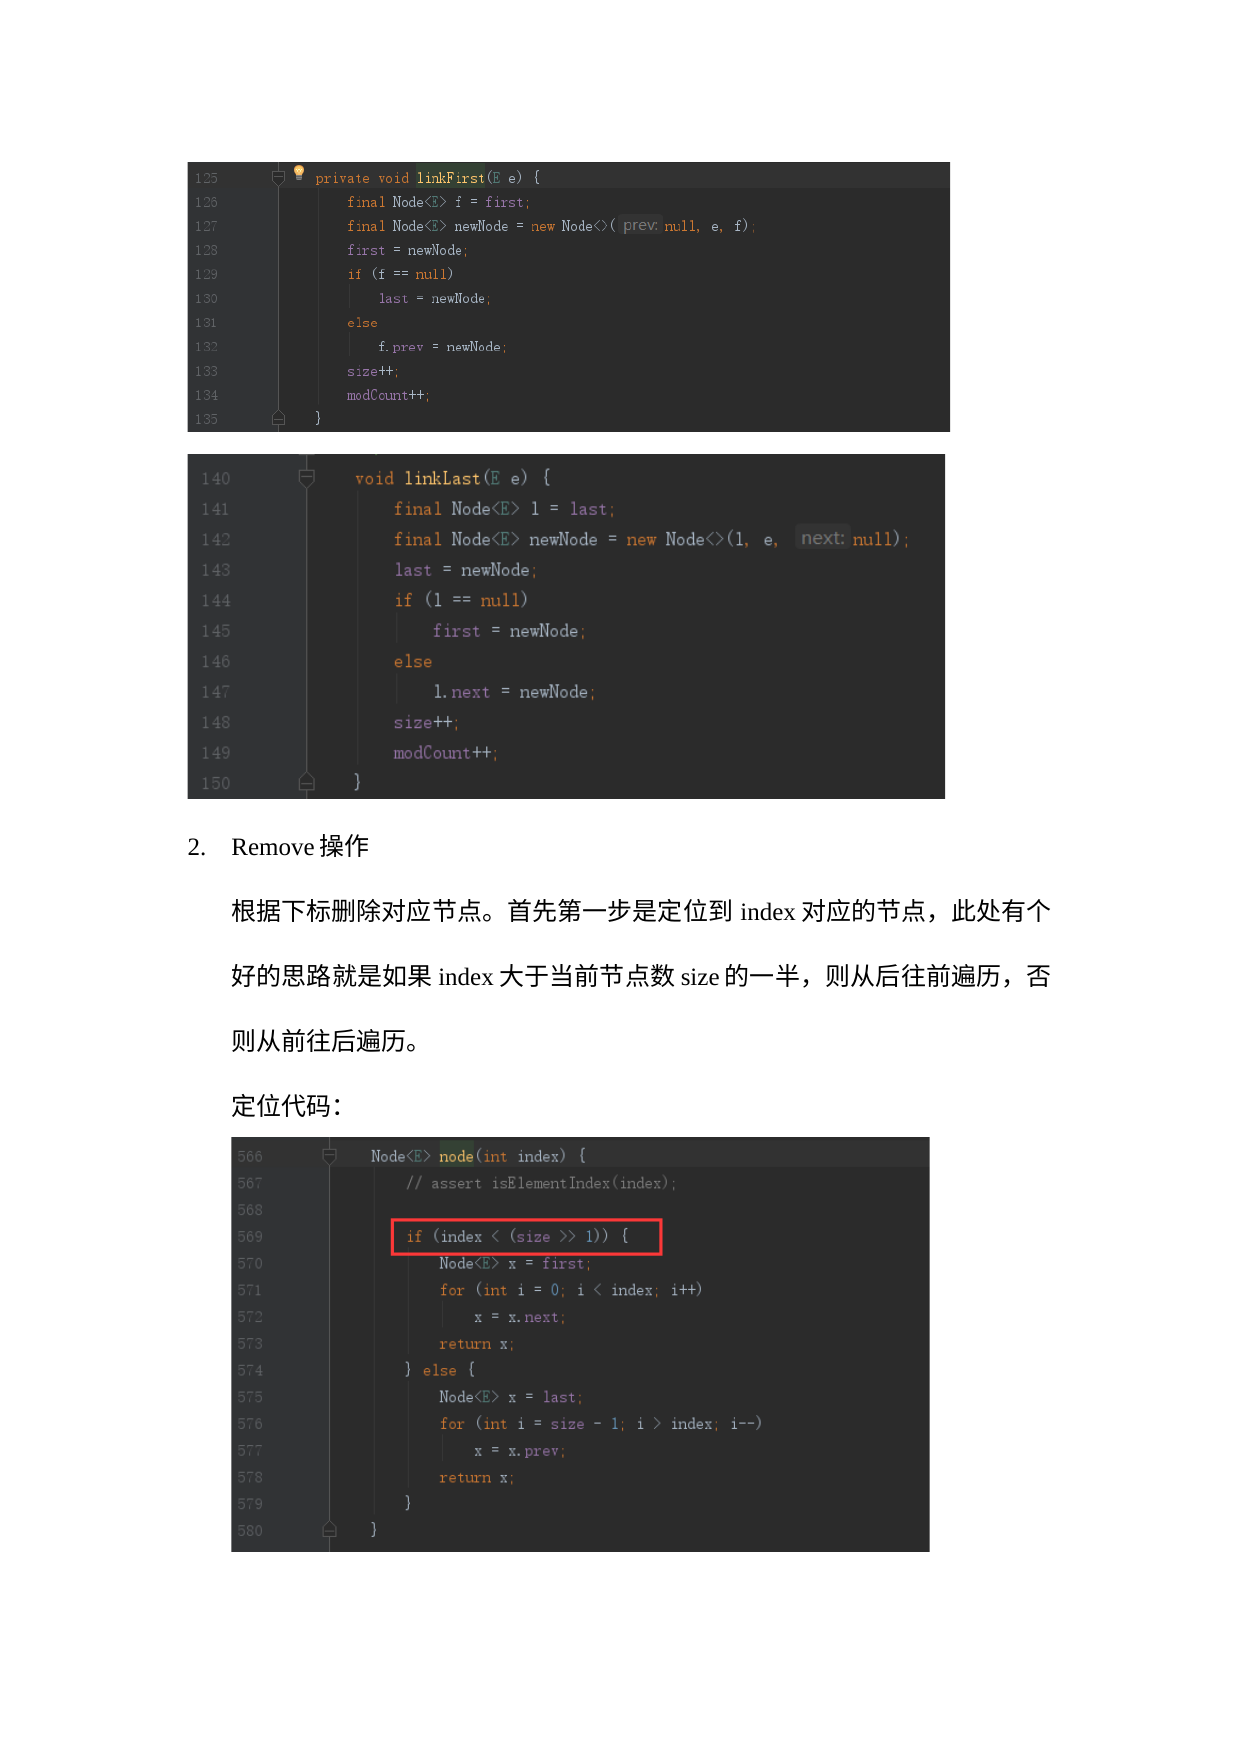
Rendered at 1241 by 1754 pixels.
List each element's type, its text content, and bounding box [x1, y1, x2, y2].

picture [231, 1137, 930, 1552]
list 根据下标删除对应节点。首先第一步是定位到index对应的节点，此处有个好的思路就是如果index大于当前节点数size的一半，则从后往前遍历，否则从前往后遍历。 [231, 877, 1053, 1072]
picture [187, 162, 951, 432]
list Remove操作 [187, 812, 1053, 877]
list 定位代码： [231, 1072, 1053, 1137]
picture [187, 454, 946, 799]
